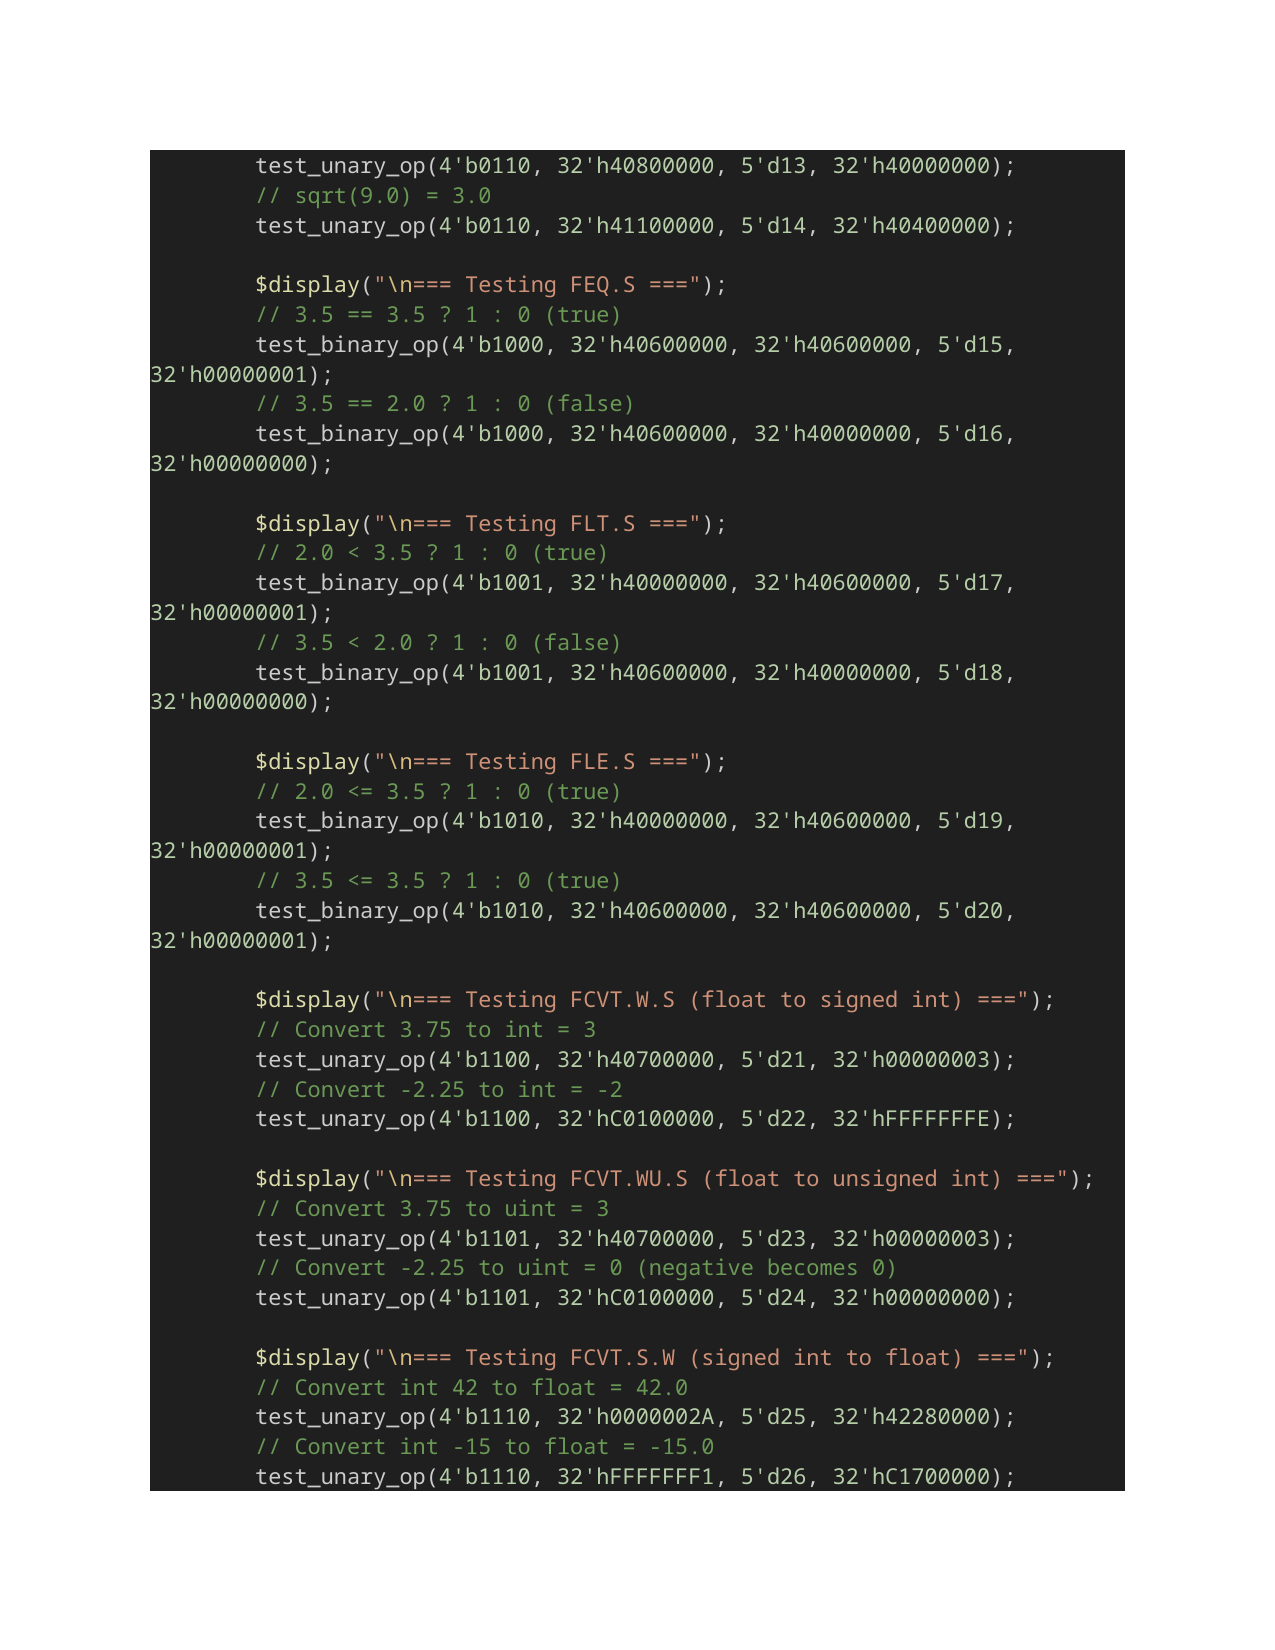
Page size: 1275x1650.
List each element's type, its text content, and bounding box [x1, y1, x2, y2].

text test_unary_op(4'b1100, 32'hC0100000, 5'd22, 32'hFFFFFFFE); [150, 1103, 1125, 1133]
text test_binary_op(4'b1000, 32'h40600000, 32'h40600000, 5'd15, 32'h00000001); [150, 329, 1125, 388]
text // 3.5 <= 3.5 ? 1 : 0 (true) [150, 865, 1125, 895]
text // Convert -2.25 to uint = 0 (negative becomes 0) [150, 1252, 1125, 1282]
text test_unary_op(4'b0110, 32'h40800000, 5'd13, 32'h40000000); [150, 150, 1125, 180]
text // Convert int 42 to float = 42.0 [150, 1371, 1125, 1401]
text $display("\n=== Testing FLT.S ==="); [150, 507, 1125, 537]
text test_binary_op(4'b1001, 32'h40600000, 32'h40000000, 5'd18, 32'h00000000); [150, 656, 1125, 716]
text test_binary_op(4'b1001, 32'h40000000, 32'h40600000, 5'd17, 32'h00000001); [150, 567, 1125, 627]
text // 2.0 <= 3.5 ? 1 : 0 (true) [150, 776, 1125, 805]
text test_unary_op(4'b1101, 32'h40700000, 5'd23, 32'h00000003); [150, 1222, 1125, 1252]
text $display("\n=== Testing FCVT.WU.S (float to unsigned int) ==="); [150, 1163, 1125, 1193]
text // Convert 3.75 to int = 3 [150, 1014, 1125, 1044]
text // 3.5 == 3.5 ? 1 : 0 (true) [150, 299, 1125, 329]
text $display("\n=== Testing FLE.S ==="); [150, 746, 1125, 776]
text test_unary_op(4'b1100, 32'h40700000, 5'd21, 32'h00000003); [150, 1044, 1125, 1073]
text test_unary_op(4'b1101, 32'hC0100000, 5'd24, 32'h00000000); [150, 1282, 1125, 1312]
text $display("\n=== Testing FCVT.W.S (float to signed int) ==="); [150, 984, 1125, 1014]
text // Convert -2.25 to int = -2 [150, 1073, 1125, 1103]
text // Convert 3.75 to uint = 3 [150, 1193, 1125, 1222]
text $display("\n=== Testing FEQ.S ==="); [150, 269, 1125, 299]
text test_unary_op(4'b1110, 32'hFFFFFFF1, 5'd26, 32'hC1700000); [150, 1461, 1125, 1491]
text $display("\n=== Testing FCVT.S.W (signed int to float) ==="); [150, 1342, 1125, 1371]
text // Convert int -15 to float = -15.0 [150, 1431, 1125, 1461]
text test_binary_op(4'b1010, 32'h40600000, 32'h40600000, 5'd20, 32'h00000001); [150, 895, 1125, 954]
text // sqrt(9.0) = 3.0 [150, 180, 1125, 209]
text test_binary_op(4'b1000, 32'h40600000, 32'h40000000, 5'd16, 32'h00000000); [150, 418, 1125, 478]
text test_unary_op(4'b1110, 32'h0000002A, 5'd25, 32'h42280000); [150, 1401, 1125, 1431]
text // 2.0 < 3.5 ? 1 : 0 (true) [150, 537, 1125, 567]
text // 3.5 < 2.0 ? 1 : 0 (false) [150, 627, 1125, 656]
text // 3.5 == 2.0 ? 1 : 0 (false) [150, 388, 1125, 418]
text test_unary_op(4'b0110, 32'h41100000, 5'd14, 32'h40400000); [150, 209, 1125, 239]
text test_binary_op(4'b1010, 32'h40000000, 32'h40600000, 5'd19, 32'h00000001); [150, 805, 1125, 865]
